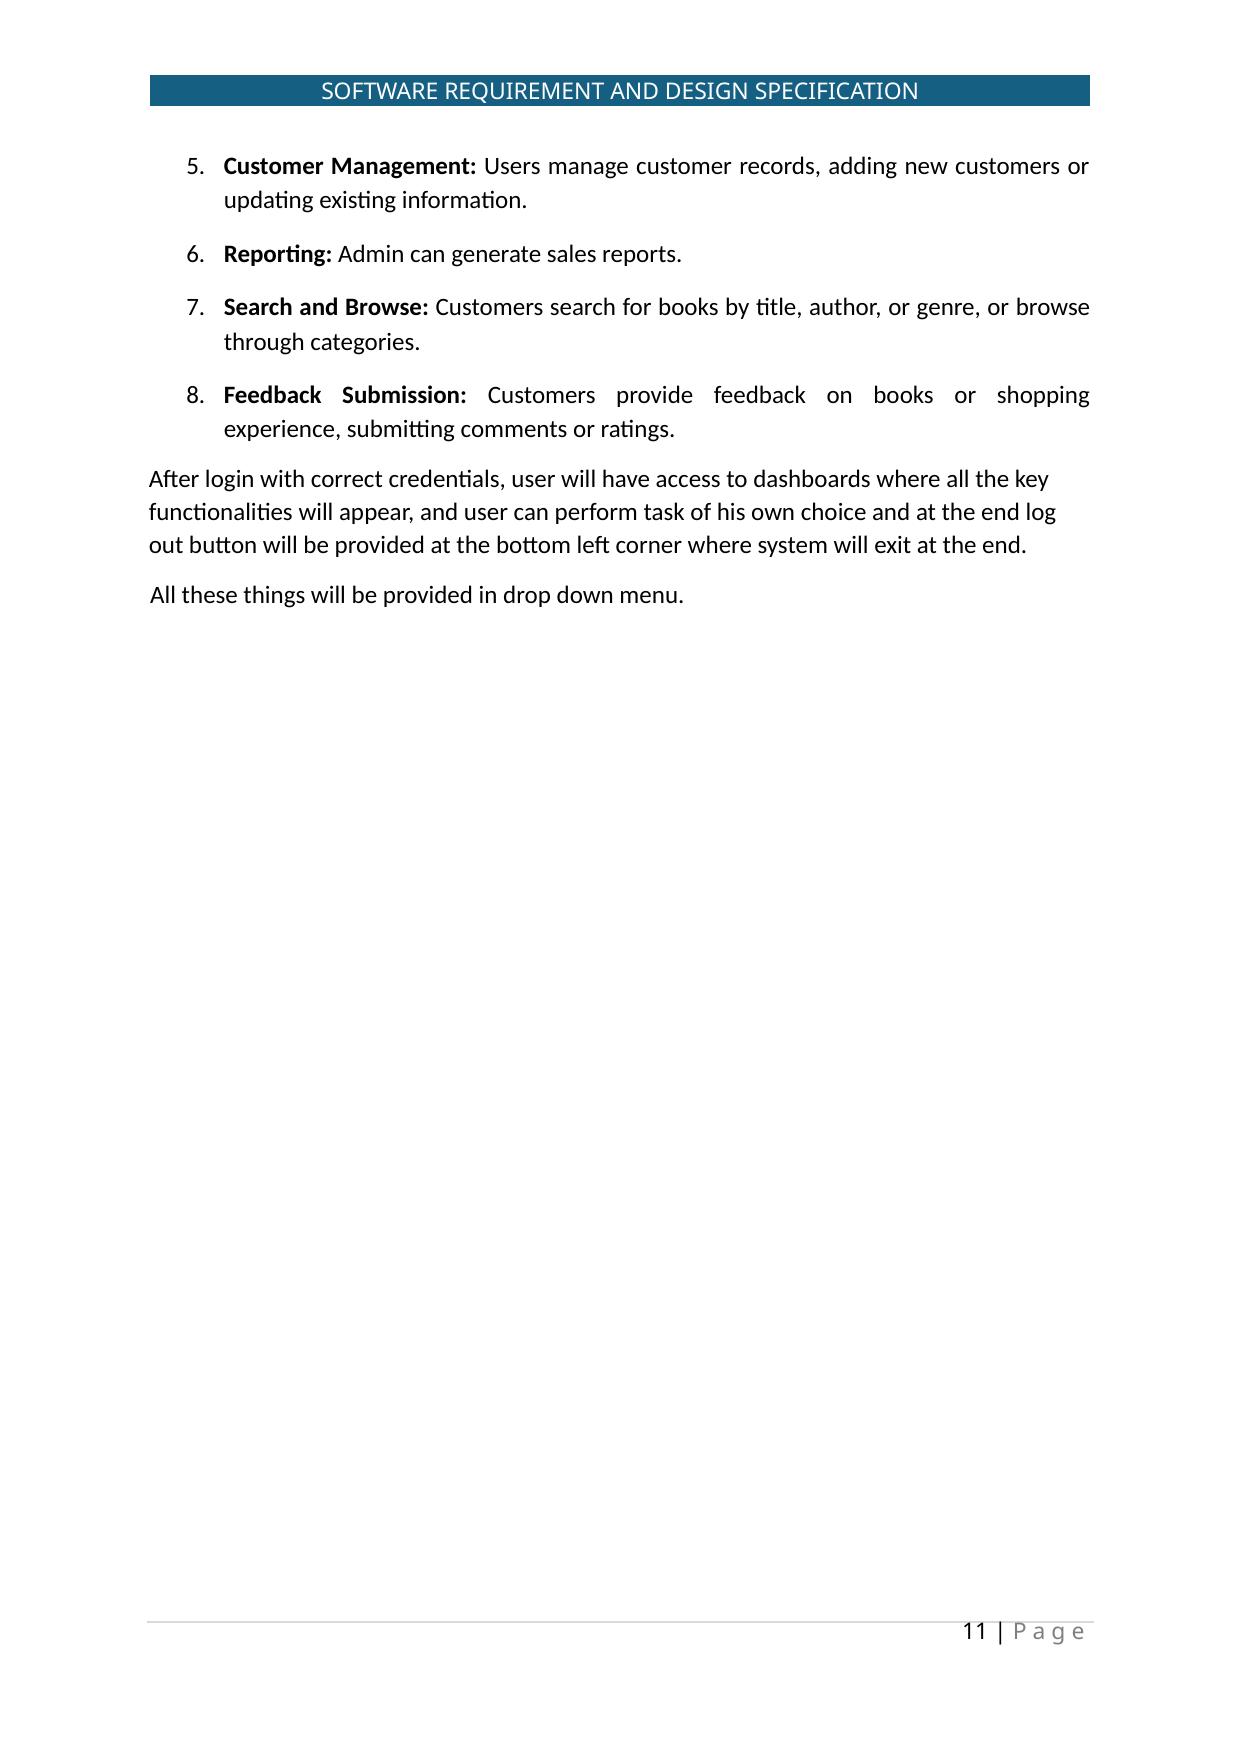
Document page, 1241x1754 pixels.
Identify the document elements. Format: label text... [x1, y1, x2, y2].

list Feedback Submission: Customers provide feedback on books or shopping experience, submitting comments or ratings. [186, 379, 1091, 444]
list Search and Browse: Customers search for books by title, author, or genre, or browse through categories. [186, 291, 1091, 356]
text After login with correct credentials, user will have access to dashboards where all the key functionalities will appear, and user can perform task of his own choice and at the end log out button will be provided at the bottom left corner where system will exit at the end. [148, 463, 1091, 560]
list Reporting: Admin can generate sales reports. [186, 238, 1091, 268]
list Customer Management: Users manage customer records, adding new customers or updating existing information. [186, 150, 1091, 215]
text All these things will be provided in drop down menu. [150, 579, 1091, 609]
